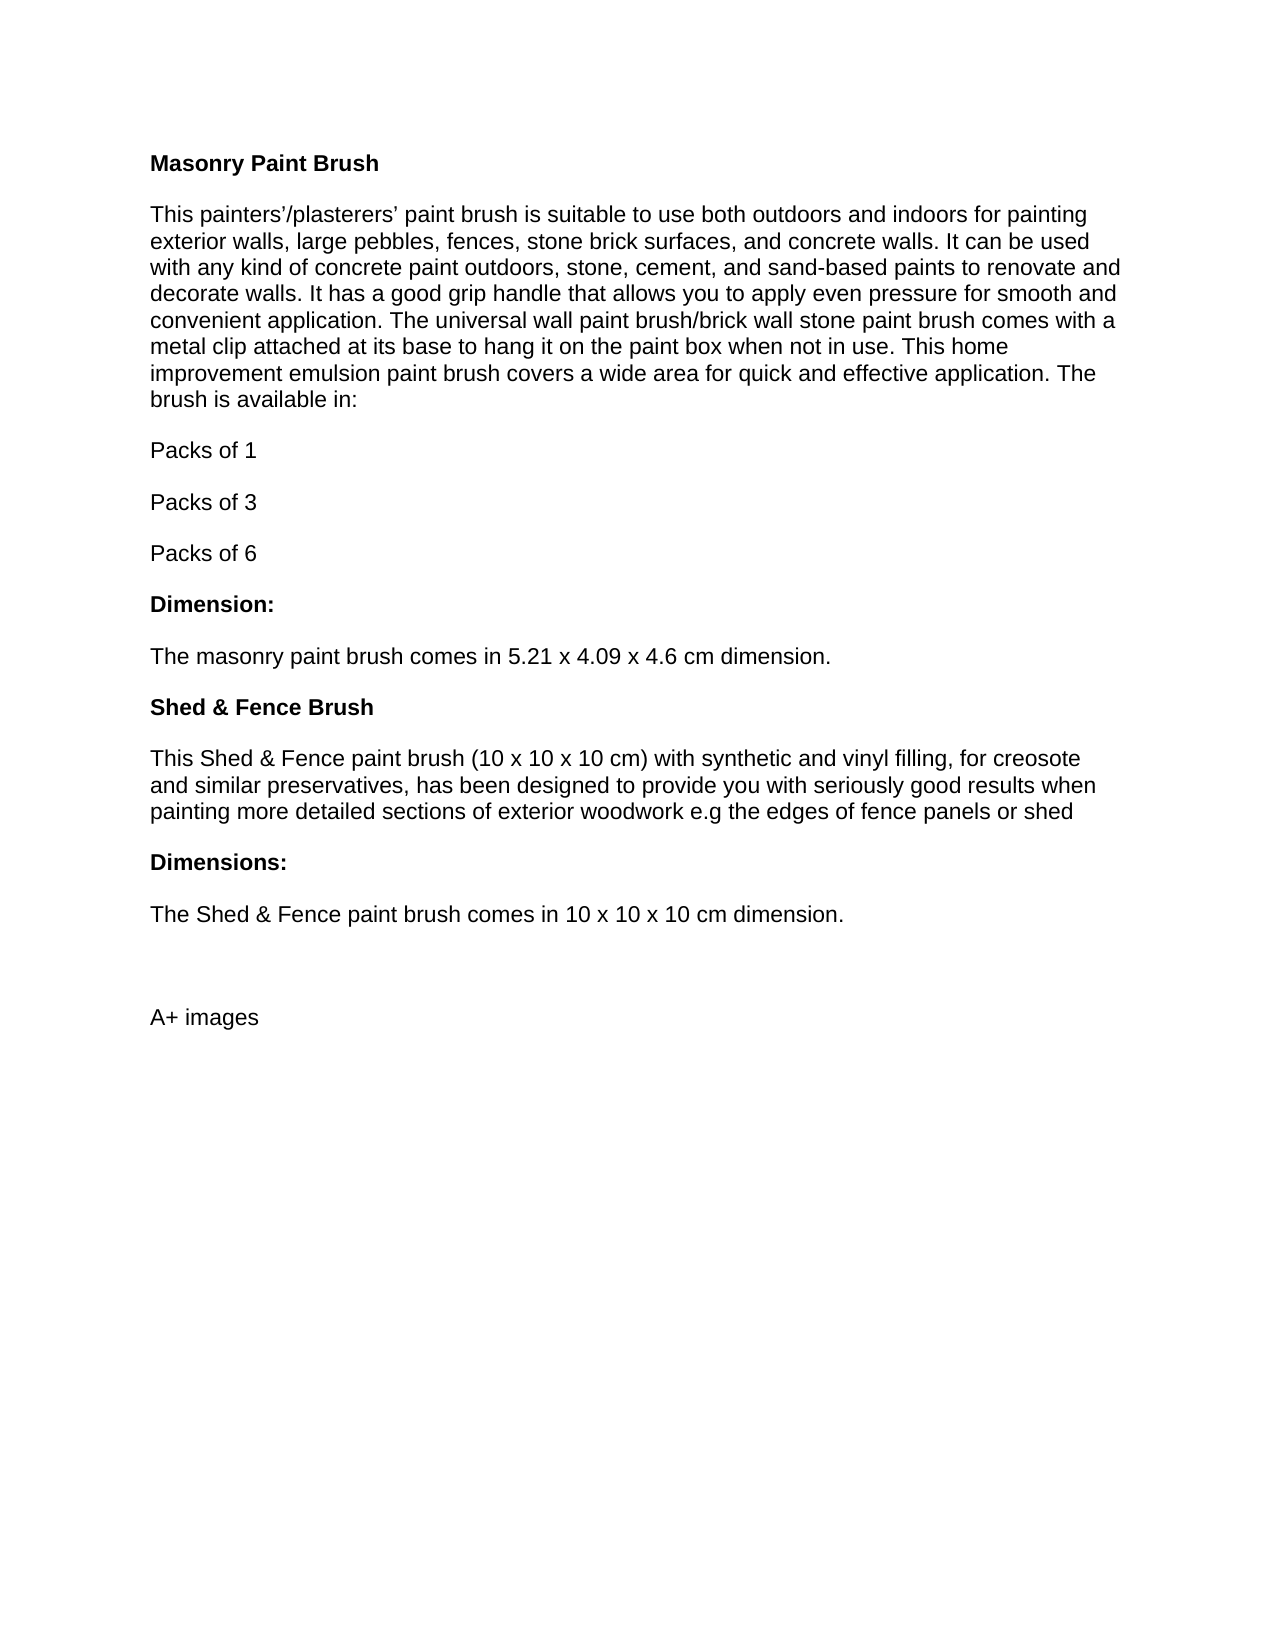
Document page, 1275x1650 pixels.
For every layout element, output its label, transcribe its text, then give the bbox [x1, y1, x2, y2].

text A+ images [150, 1003, 1125, 1030]
text Packs of 6 [150, 540, 1125, 566]
text Packs of 1 [150, 437, 1125, 463]
text Shed & Fence Brush [150, 694, 1125, 720]
text Dimensions: [150, 849, 1125, 876]
text Dimension: [150, 591, 1125, 618]
text This Shed & Fence paint brush (10 x 10 x 10 cm) with synthetic and vinyl filling, for creosote and similar preservatives, has been designed to provide you with seriously good results when painting more detailed sections of exterior woodwork e.g the edges of fence panels or shed [150, 745, 1125, 824]
text Packs of 3 [150, 488, 1125, 515]
text Masonry Paint Brush [150, 150, 1125, 176]
text This painters’/plasterers’ paint brush is suitable to use both outdoors and indoors for painting exterior walls, large pebbles, fences, stone brick surfaces, and concrete walls. It can be used with any kind of concrete paint outdoors, stone, cement, and sand-based paints to renovate and decorate walls. It has a good grip handle that allows you to apply even pressure for smooth and convenient application. The universal wall paint brush/brick wall stone paint brush comes with a metal clip attached at its base to hang it on the paint box when not in use. This home improvement emulsion paint brush covers a wide area for quick and effective application. The brush is available in: [150, 201, 1125, 412]
text The masonry paint brush comes in 5.21 x 4.09 x 4.6 cm dimension. [150, 643, 1125, 669]
text The Shed & Fence paint brush comes in 10 x 10 x 10 cm dimension. [150, 901, 1125, 927]
